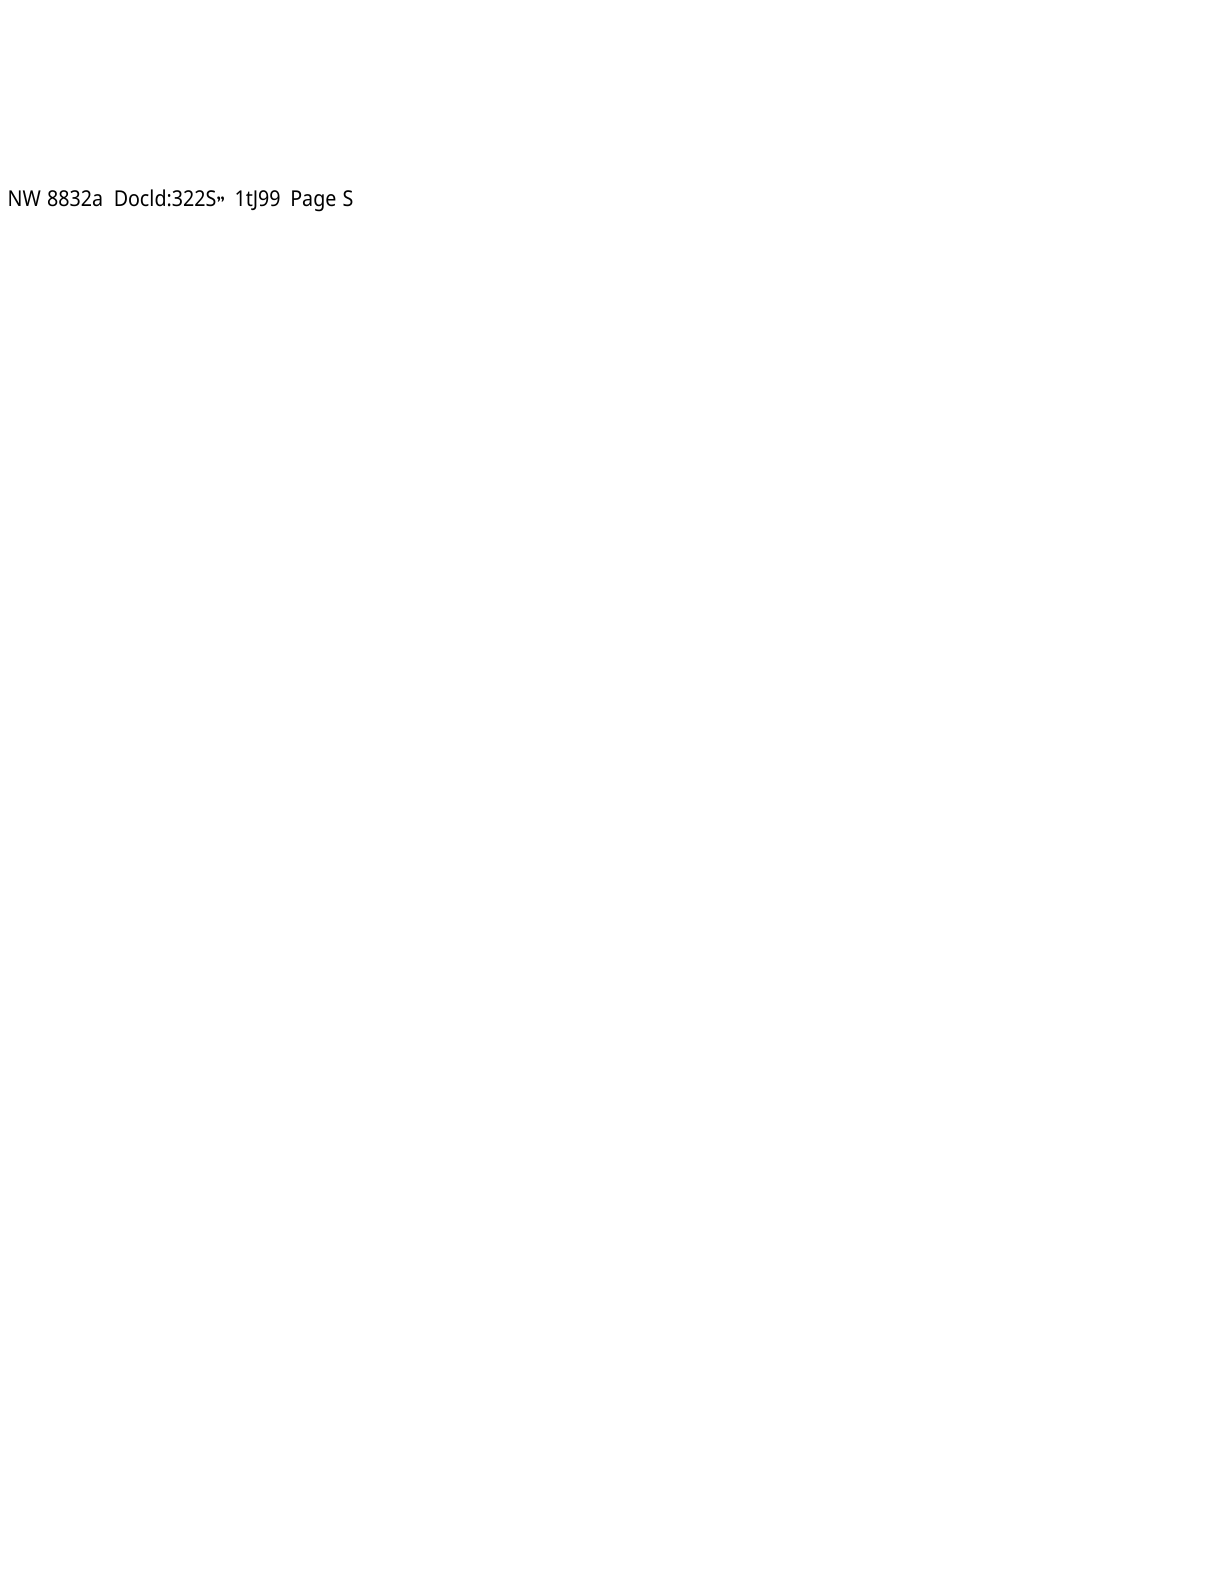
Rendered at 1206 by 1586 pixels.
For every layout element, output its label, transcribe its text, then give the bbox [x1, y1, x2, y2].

text NW 8832a Docld:322S” 1tJ99 Page S [7, 183, 1205, 221]
